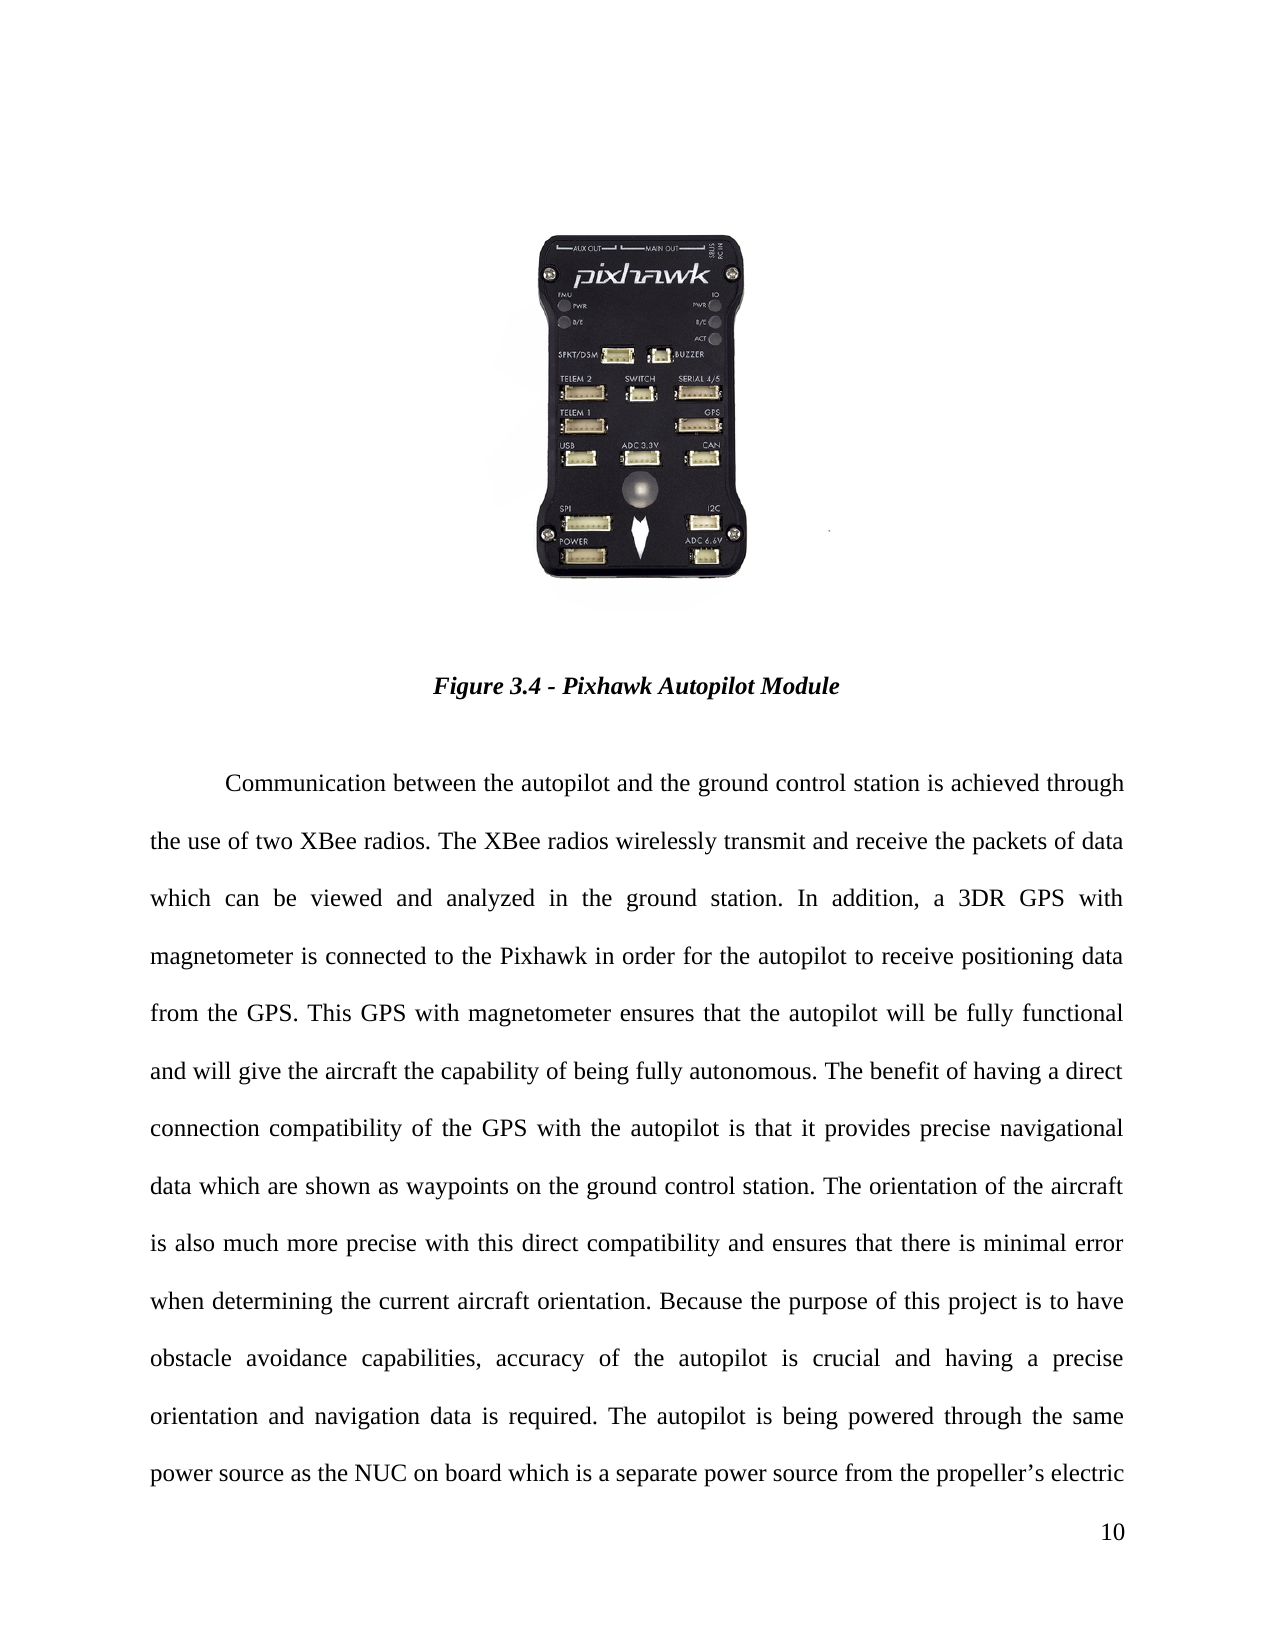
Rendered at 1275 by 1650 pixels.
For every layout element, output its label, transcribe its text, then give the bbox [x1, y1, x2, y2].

text Figure 3.4 - Pixhawk Autopilot Module [150, 671, 1125, 700]
picture [423, 150, 852, 655]
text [150, 768, 1125, 1487]
